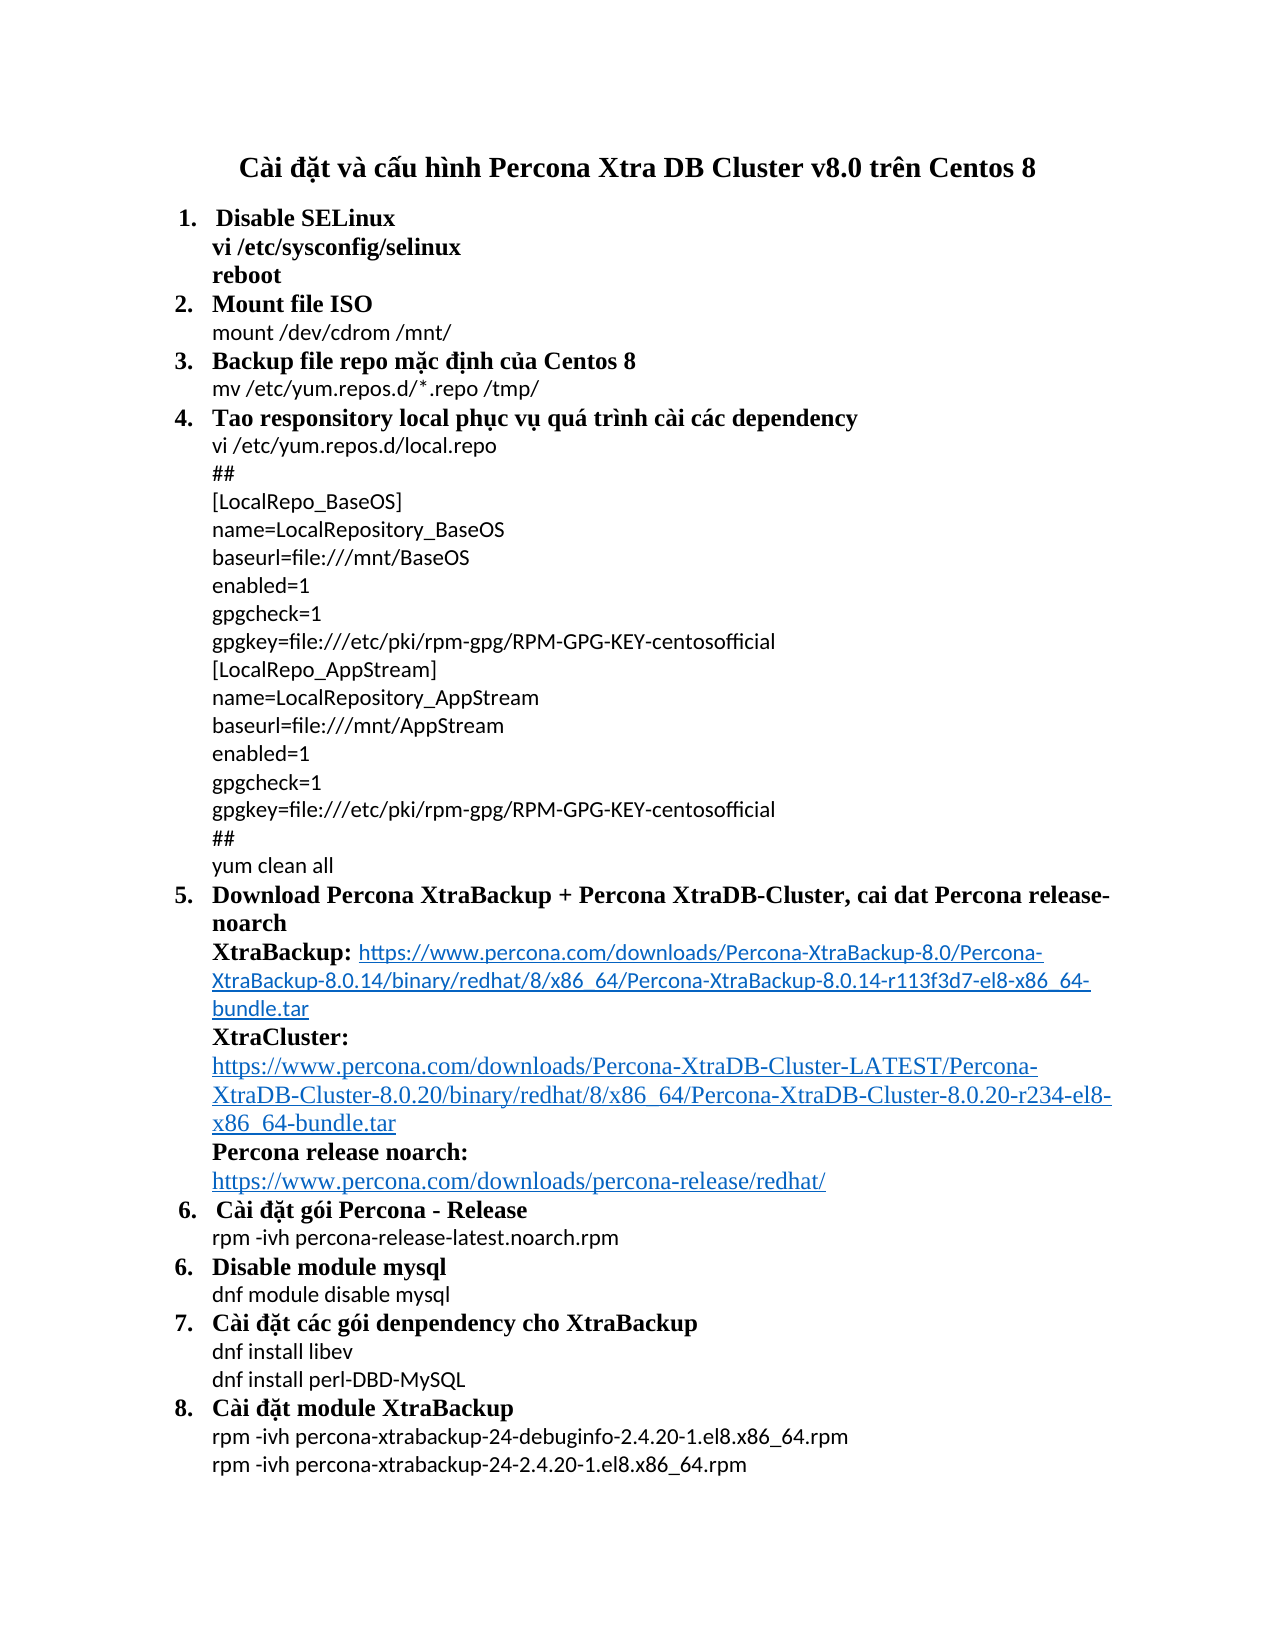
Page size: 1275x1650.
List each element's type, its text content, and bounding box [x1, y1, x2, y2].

text name=LocalRepository_AppStream [212, 683, 1125, 712]
list Download Percona XtraBackup + Percona XtraDB-Cluster, cai dat Percona release-noarch [174, 880, 1125, 937]
text baseurl=file:///mnt/BaseOS [212, 543, 1125, 571]
text ## [212, 824, 1125, 852]
text rpm -ivh percona-release-latest.noarch.rpm [212, 1223, 1125, 1252]
text vi /etc/sysconfig/selinux [212, 232, 1125, 260]
text gpgcheck=1 [212, 768, 1125, 796]
text vi /etc/yum.repos.d/local.repo [212, 431, 1125, 459]
text baseurl=file:///mnt/AppStream [212, 712, 1125, 739]
text [LocalRepo_AppStream] [212, 656, 1125, 683]
list Tao responsitory local phục vụ quá trình cài các dependency [174, 403, 1125, 431]
list Backup file repo mặc định của Centos 8 [174, 346, 1125, 374]
text rpm -ivh percona-xtrabackup-24-debuginfo-2.4.20-1.el8.x86_64.rpm [212, 1422, 1125, 1450]
text yum clean all [212, 852, 1125, 880]
text gpgkey=file:///etc/pki/rpm-gpg/RPM-GPG-KEY-centosofficial [212, 627, 1125, 656]
text XtraCluster: https://www.percona.com/downloads/Percona-XtraDB-Cluster-LATEST/Percona-XtraDB-Cluster-8.0.20/binary/redhat/8/x86_64/Percona-XtraDB-Cluster-8.0.20-r234-el8-x86_64-bundle.tar [212, 1022, 1125, 1137]
text mount /dev/cdrom /mnt/ [212, 318, 1125, 346]
text ## [212, 459, 1125, 487]
text https://www.percona.com/downloads/percona-release/redhat/ [212, 1166, 1125, 1195]
text XtraBackup: https://www.percona.com/downloads/Percona-XtraBackup-8.0/Percona-XtraBackup-8.0.14/binary/redhat/8/x86_64/Percona-XtraBackup-8.0.14-r113f3d7-el8-x86_64-bundle.tar [212, 937, 1125, 1022]
text reboot [212, 260, 1125, 289]
text Cài đặt và cấu hình Percona Xtra DB Cluster v8.0 trên Centos 8 [150, 150, 1125, 183]
text mv /etc/yum.repos.d/*.repo /tmp/ [212, 374, 1125, 403]
text enabled=1 [212, 739, 1125, 768]
text dnf install libev [212, 1337, 1125, 1365]
list Disable SELinux [178, 203, 1125, 232]
list Cài đặt gói Percona - Release [178, 1195, 1125, 1223]
text enabled=1 [212, 571, 1125, 599]
text dnf install perl-DBD-MySQL [212, 1365, 1125, 1393]
list Cài đặt module XtraBackup [174, 1393, 1125, 1422]
text dnf module disable mysql [212, 1280, 1125, 1308]
text gpgkey=file:///etc/pki/rpm-gpg/RPM-GPG-KEY-centosofficial [212, 796, 1125, 824]
text Percona release noarch: [212, 1137, 1125, 1166]
list Disable module mysql [174, 1252, 1125, 1280]
list Cài đặt các gói denpendency cho XtraBackup [174, 1308, 1125, 1337]
text gpgcheck=1 [212, 599, 1125, 627]
text rpm -ivh percona-xtrabackup-24-2.4.20-1.el8.x86_64.rpm [212, 1450, 1125, 1478]
text name=LocalRepository_BaseOS [212, 515, 1125, 543]
list Mount file ISO [174, 289, 1125, 318]
text [LocalRepo_BaseOS] [212, 487, 1125, 515]
